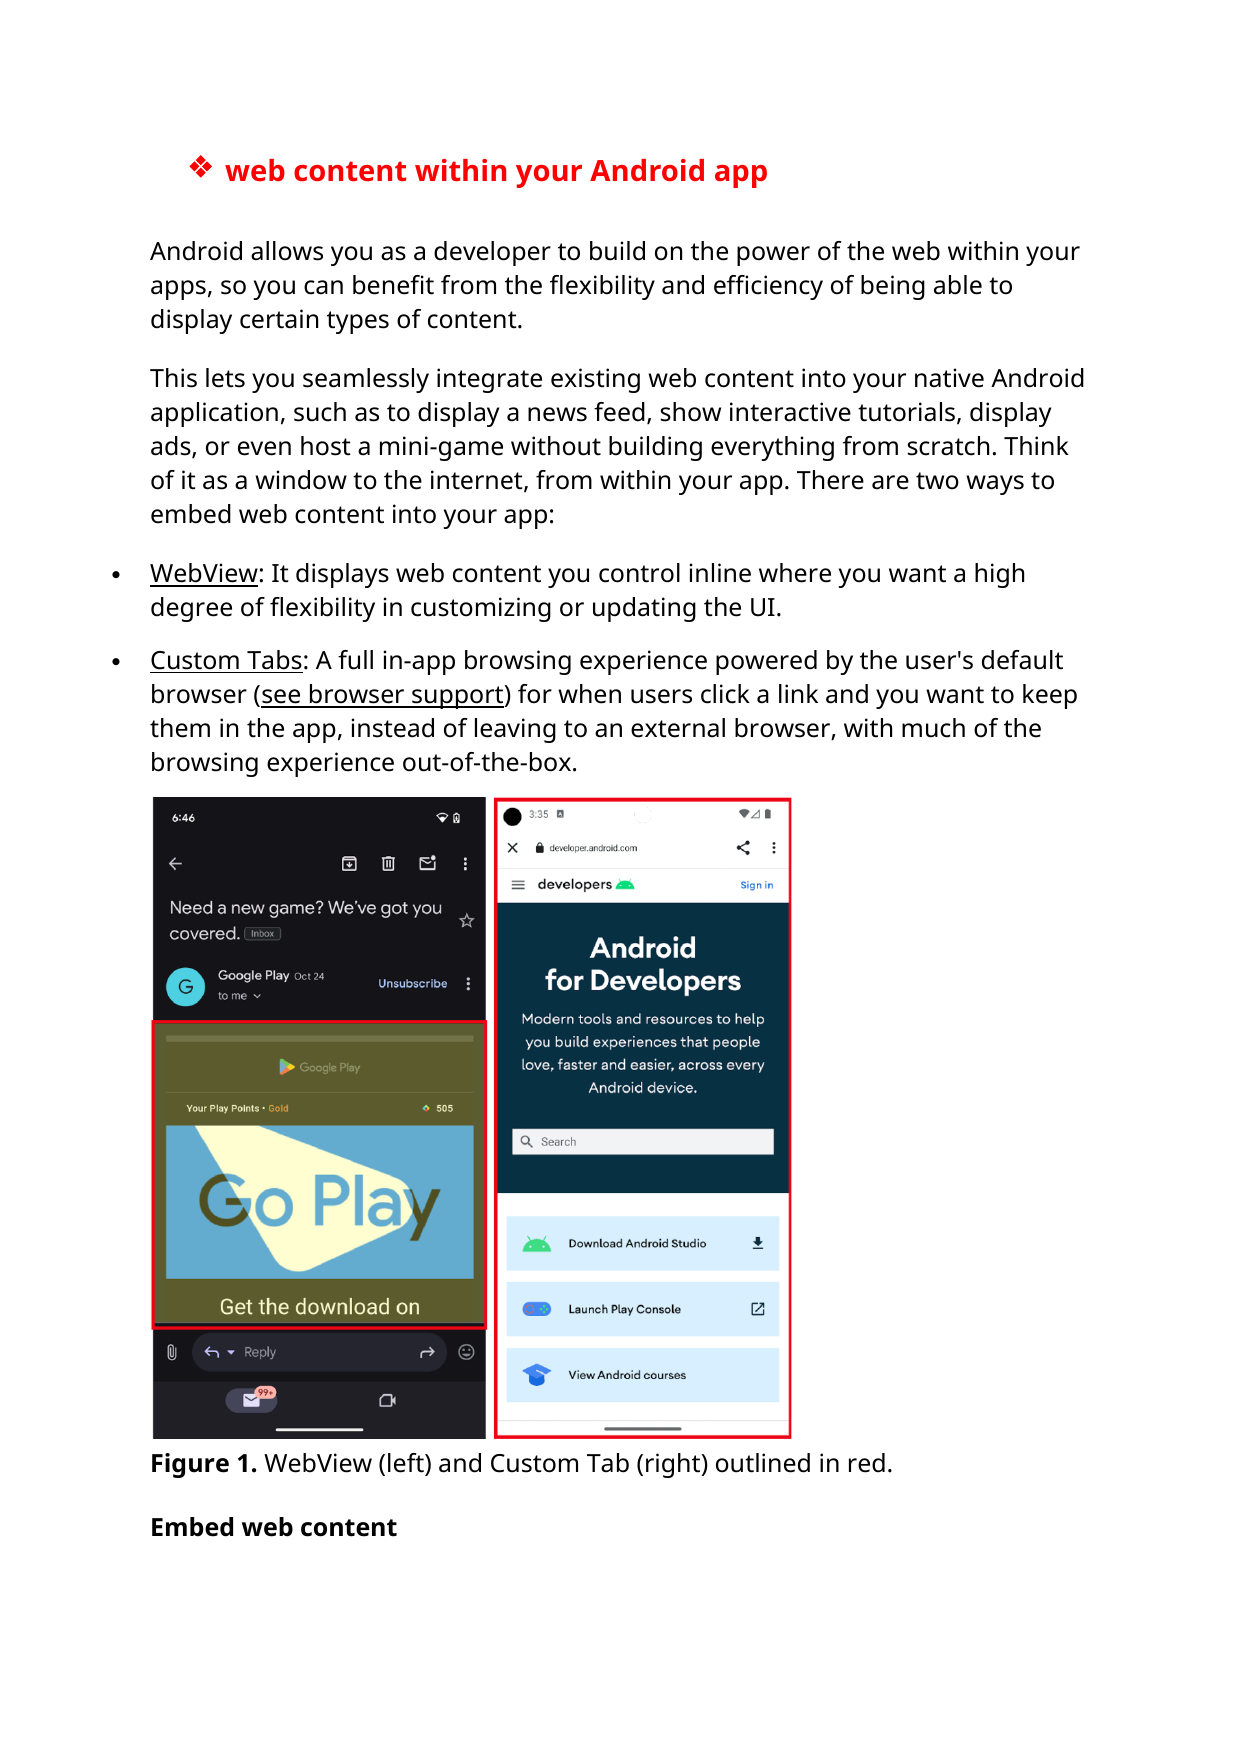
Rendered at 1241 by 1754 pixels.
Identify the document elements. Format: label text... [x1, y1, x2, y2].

text This lets you seamlessly integrate existing web content into your native Android application, such as to display a news feed, show interactive tutorials, display ads, or even host a mini-game without building everything from scratch. Think of it as a window to the internet, from within your app. There are two ways to embed web content into your app: [150, 361, 1090, 531]
picture [150, 797, 488, 1439]
text Embed web content [150, 1509, 1090, 1543]
list web content within your Android app [187, 150, 1090, 190]
text Figure 1. WebView (left) and Custom Tab (right) outlined in red. [150, 1446, 1090, 1480]
text Android allows you as a developer to build on the power of the web within your apps, so you can benefit from the flexibility and efficiency of being able to display certain types of content. [150, 233, 1090, 336]
list Custom Tabs: A full in-app browsing experience powered by the user's default browser (see browser support) for when users click a link and you want to keep them in the app, instead of leaving to an external browser, with much of the browsing experience out-of-the-box. [112, 643, 1090, 779]
list WebView: It displays web content you control inline where you want a high degree of flexibility in customizing or updating the UI. [112, 556, 1090, 624]
picture [493, 797, 792, 1439]
